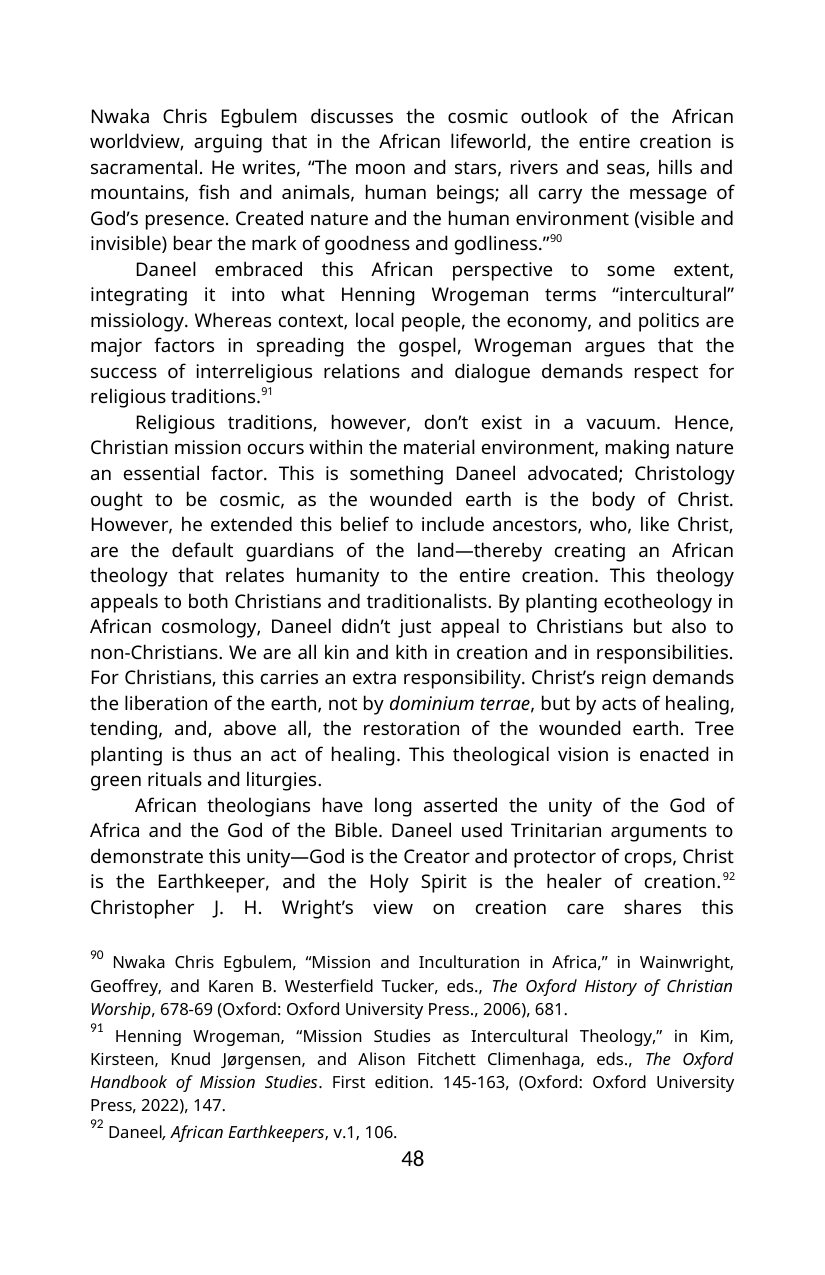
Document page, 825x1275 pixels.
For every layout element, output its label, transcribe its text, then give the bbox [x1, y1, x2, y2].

text Religious traditions, however, don’t exist in a vacuum. Hence, Christian mission occurs within the material environment, making nature an essential factor. This is something Daneel advocated; Christology ought to be cosmic, as the wounded earth is the body of Christ. However, he extended this belief to include ancestors, who, like Christ, are the default guardians of the land—thereby creating an African theology that relates humanity to the entire creation. This theology appeals to both Christians and traditionalists. By planting ecotheology in African cosmology, Daneel didn’t just appeal to Christians but also to non-Christians. We are all kin and kith in creation and in responsibilities. For Christians, this carries an extra responsibility. Christ’s reign demands the liberation of the earth, not by dominium terrae, but by acts of healing, tending, and, above all, the restoration of the wounded earth. Tree planting is thus an act of healing. This theological vision is enacted in green rituals and liturgies. [90, 409, 735, 792]
text Daneel embraced this African perspective to some extent, integrating it into what Henning Wrogeman terms “intercultural” missiology. Whereas context, local people, the economy, and politics are major factors in spreading the gospel, Wrogeman argues that the success of interreligious relations and dialogue demands respect for religious traditions. [90, 256, 735, 409]
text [90, 792, 735, 920]
text Nwaka Chris Egbulem discusses the cosmic outlook of the African worldview, arguing that in the African lifeworld, the entire creation is sacramental. He writes, “The moon and stars, rivers and seas, hills and mountains, fish and animals, human beings; all carry the message of God’s presence. Created nature and the human environment (visible and invisible) bear the mark of goodness and godliness.” [90, 103, 735, 256]
